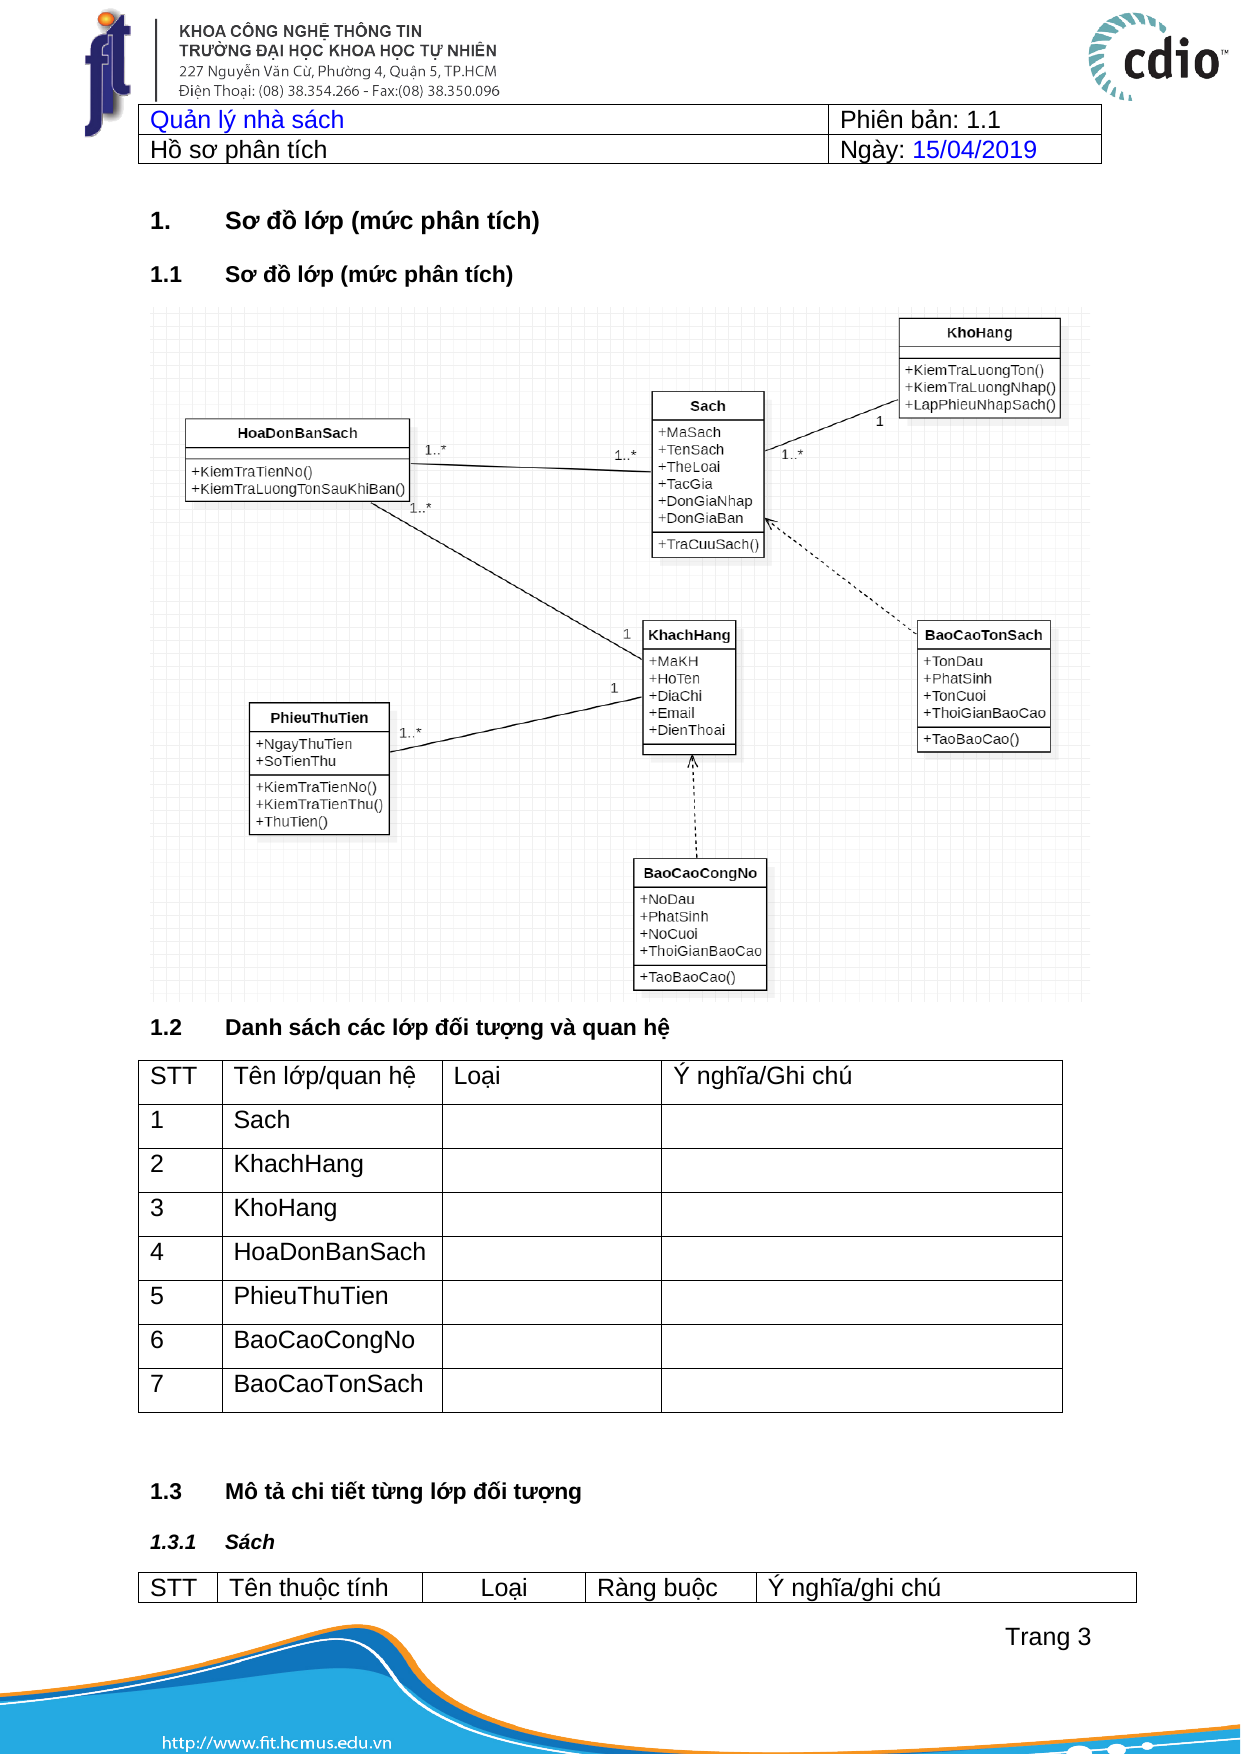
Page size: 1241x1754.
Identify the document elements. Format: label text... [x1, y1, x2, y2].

picture [0, 1621, 1241, 1754]
picture [829, 105, 1101, 134]
table_cell 3 [139, 1193, 222, 1236]
picture [61, 2, 1241, 161]
subtitle Danh sách các lớp đối tượng và quan hệ [150, 1014, 1090, 1040]
table_header STT [139, 1573, 217, 1602]
table_cell 2 [139, 1149, 222, 1192]
table_header Loại [423, 1573, 585, 1602]
table_header Tên lớp/quan hệ [223, 1061, 442, 1104]
table_cell 4 [139, 1237, 222, 1280]
table_cell [662, 1237, 1062, 1280]
table_cell BaoCaoCongNo [223, 1325, 442, 1368]
picture [139, 135, 828, 161]
picture [228, 146, 235, 157]
picture [150, 307, 1091, 1002]
table_cell [443, 1237, 661, 1280]
table_cell [662, 1369, 1062, 1412]
subtitle Sách [150, 1530, 1090, 1554]
picture [139, 105, 828, 134]
table_cell [443, 1105, 661, 1148]
table_cell [662, 1325, 1062, 1368]
picture [829, 135, 1101, 161]
table_header Ý nghĩa/ghi chú [757, 1573, 1136, 1602]
table_header Ràng buộc [586, 1573, 756, 1602]
table_cell Sach [223, 1105, 442, 1148]
table_cell BaoCaoTonSach [223, 1369, 442, 1412]
table_cell 6 [139, 1325, 222, 1368]
table_cell [662, 1149, 1062, 1192]
table_cell [443, 1193, 661, 1236]
table_cell [662, 1105, 1062, 1148]
table_cell KhachHang [223, 1149, 442, 1192]
table_cell HoaDonBanSach [223, 1237, 442, 1280]
table_header STT [139, 1061, 222, 1104]
table_header Loại [443, 1061, 661, 1104]
table_cell [443, 1369, 661, 1412]
table_cell [443, 1281, 661, 1324]
table_cell PhieuThuTien [223, 1281, 442, 1324]
table_cell [443, 1149, 661, 1192]
table_cell 1 [139, 1105, 222, 1148]
subtitle Sơ đồ lớp (mức phân tích) [150, 206, 1090, 234]
table_header Ý nghĩa/Ghi chú [662, 1061, 1062, 1104]
table_cell [662, 1281, 1062, 1324]
table_cell KhoHang [223, 1193, 442, 1236]
table_cell 7 [139, 1369, 222, 1412]
table_cell [443, 1325, 661, 1368]
table_header Tên thuộc tính [218, 1573, 422, 1602]
subtitle Sơ đồ lớp (mức phân tích) [150, 261, 1090, 288]
table_cell 5 [139, 1281, 222, 1324]
subtitle Mô tả chi tiết từng lớp đối tượng [150, 1478, 1090, 1504]
table_cell [662, 1193, 1062, 1236]
